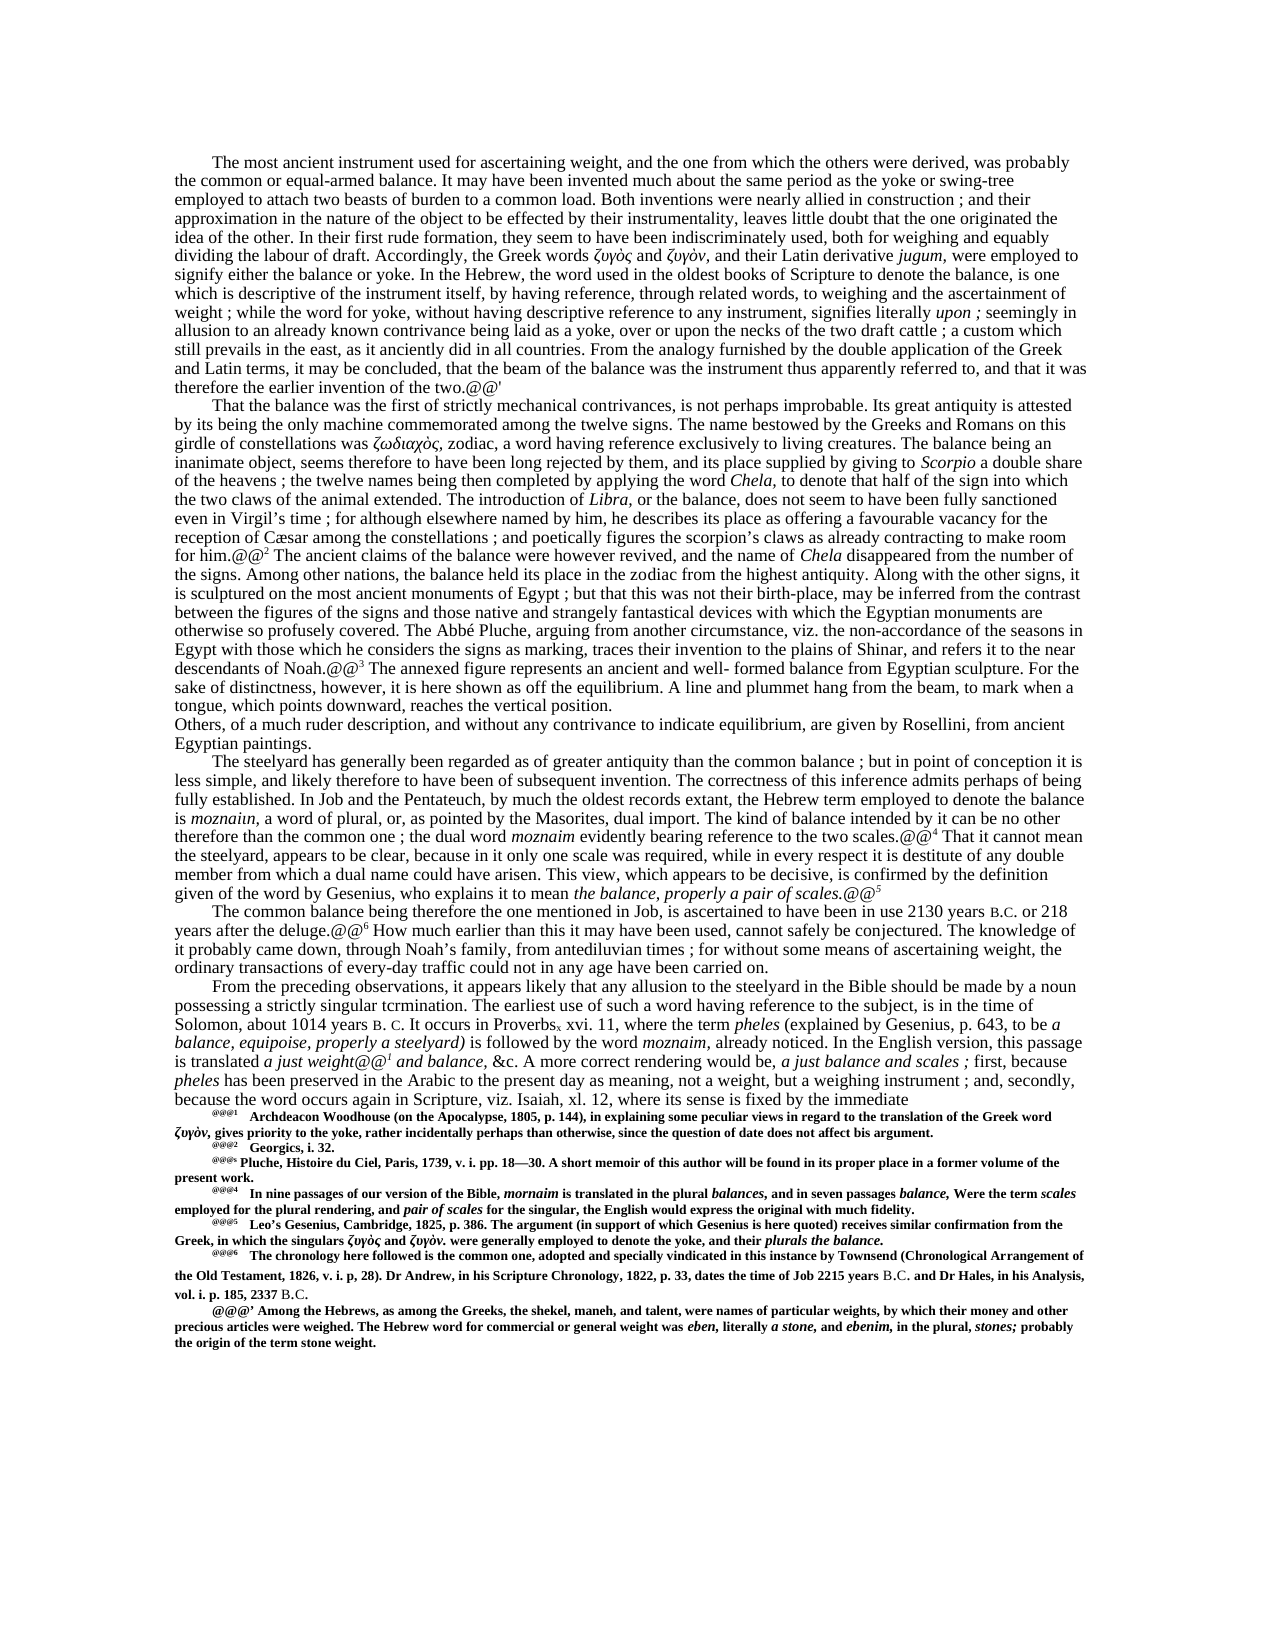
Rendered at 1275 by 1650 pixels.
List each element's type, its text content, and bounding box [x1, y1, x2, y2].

text The steelyard has generally been regarded as of greater antiquity than the common balance ; but in point of conception it is less simple, and likely therefore to have been of subsequent invention. The correctness of this inference admits perhaps of being fully established. In Job and the Pentateuch, by much the oldest records extant, the Hebrew term employed to denote the balance is moznaiιn, a word of plural, or, as pointed by the Masorites, dual import. The kind of balance intended by it can be no other therefore than the common one ; the dual word moznaim evidently bearing reference to the two scales.@@4 That it cannot mean the steelyard, appears to be clear, because in it only one scale was required, while in every respect it is destitute of any double member from which a dual name could have arisen. This view, which appears to be decisive, is confirmed by the definition given of the word by Gesenius, who explains it to mean the balance, properly a pair of scales.@@5 [174, 753, 1088, 903]
text The most ancient instrument used for ascertaining weight, and the one from which the others were derived, was probably the common or equal-armed balance. It may have been invented much about the same period as the yoke or swing-tree employed to attach two beasts of burden to a common load. Both inventions were nearly allied in construction ; and their approximation in the nature of the object to be effected by their instrumentality, leaves little doubt that the one originated the idea of the other. In their first rude formation, they seem to have been indiscriminately used, both for weighing and equably dividing the labour of draft. Accordingly, the Greek words ζυγὸς and ζυγὸν, and their Latin derivative jugum, were employed to signify either the balance or yoke. In the Hebrew, the word used in the oldest books of Scripture to denote the balance, is one which is descriptive of the instrument itself, by having reference, through related words, to weighing and the ascertainment of weight ; while the word for yoke, without having descriptive reference to any instrument, signifies literally upon ; seemingly in allusion to an already known contrivance being laid as a yoke, over or upon the necks of the two draft cattle ; a custom which still prevails in the east, as it anciently did in all countries. From the analogy furnished by the double application of the Greek and Latin terms, it may be concluded, that the beam of the balance was the instrument thus apparently referred to, and that it was therefore the earlier invention of the two.@@' [174, 153, 1088, 397]
text @@@5 Leo’s Gesenius, Cambridge, 1825, p. 386. The argument (in support of which Gesenius is here quoted) receives similar confirmation from the Greek, in which the singulars ζυγὸς and ζυγὸν. were generally employed to denote the yoke, and their plurals the balance. [174, 1217, 1088, 1249]
text That the balance was the first of strictly mechanical contrivances, is not perhaps improbable. Its great antiquity is attested by its being the only machine commemorated among the twelve signs. The name bestowed by the Greeks and Romans on this girdle of constellations was ζωδιαχὸς, zodiac, a word having reference exclusively to living creatures. The balance being an inanimate object, seems therefore to have been long rejected by them, and its place supplied by giving to Scorpio a double share of the heavens ; the twelve names being then completed by applying the word Chela, to denote that half of the sign into which the two claws of the animal extended. The introduction of Libra, or the balance, does not seem to have been fully sanctioned even in Virgil’s time ; for although elsewhere named by him, he describes its place as offering a favourable vacancy for the reception of Cæsar among the constellations ; and poetically figures the scorpion’s claws as already contracting to make room for him.@@2 The ancient claims of the balance were however revived, and the name of Chela disappeared from the number of the signs. Among other nations, the balance held its place in the zodiac from the highest antiquity. Along with the other signs, it is sculptured on the most ancient monuments of Egypt ; but that this was not their birth-place, may be inferred from the contrast between the figures of the signs and those native and strangely fantastical devices with which the Egyptian monuments are otherwise so profusely covered. The Abbé Pluche, arguing from another circumstance, viz. the non-accordance of the seasons in Egypt with those which he considers the signs as marking, traces their invention to the plains of Shinar, and refers it to the near descendants of Noah.@@3 The annexed figure represents an ancient and well- formed balance from Egyptian sculpture. For the sake of distinctness, however, it is here shown as off the equilibrium. A line and plummet hang from the beam, to mark when a tongue, which points downward, reaches the vertical position. [174, 397, 1088, 716]
text @@@1 Archdeacon Woodhouse (on the Apocalypse, 1805, p. 144), in explaining some peculiar views in regard to the translation of the Greek word ζυγὸν, gives priority to the yoke, rather incidentally perhaps than otherwise, since the question of date does not affect bis argument. [174, 1109, 1088, 1140]
text @@@’ Among the Hebrews, as among the Greeks, the shekel, maneh, and talent, were names of particular weights, by which their money and other precious articles were weighed. The Hebrew word for commercial or general weight was eben, literally a stone, and ebenim, in the plural, stones; probably the origin of the term stone weight. [174, 1303, 1088, 1350]
text Others, of a much ruder description, and without any contrivance to indicate equilibrium, are given by Rosellini, from ancient Egyptian paintings. [174, 716, 1088, 753]
text @@@6 The chronology here followed is the common one, adopted and specially vindicated in this instance by Townsend (Chronological Arrangement of the Old Testament, 1826, v. i. p, 28). Dr Andrew, in his Scripture Chronology, 1822, p. 33, dates the time of Job 2215 years b.c. and Dr Hales, in his Analysis, vol. i. p. 185, 2337 b.c. [174, 1249, 1088, 1303]
text @@@s Pluche, Histoire du Ciel, Paris, 1739, v. i. pp. 18—30. A short memoir of this author will be found in its proper place in a former volume of the present work. [174, 1155, 1088, 1186]
text @@@2 Georgics, i. 32. [174, 1140, 1088, 1155]
text From the preceding observations, it appears likely that any allusion to the steelyard in the Bible should be made by a noun possessing a strictly singular tcrmination. The earliest use of such a word having reference to the subject, is in the time of Solomon, about 1014 years b. c. It occurs in Proverbsx xvi. 11, where the term pheles (explained by Gesenius, p. 643, to be a balance, equipoise, properly a steelyard) is followed by the word moznaim, already noticed. In the English version, this passage is translated a just weight@@1 and balance, &c. A more correct rendering would be, a just balance and scales ; first, because pheles has been preserved in the Arabic to the present day as meaning, not a weight, but a weighing instrument ; and, secondly, because the word occurs again in Scripture, viz. Isaiah, xl. 12, where its sense is fixed by the immediate [174, 978, 1088, 1109]
text The common balance being therefore the one mentioned in Job, is ascertained to have been in use 2130 years b.c. or 218 years after the deluge.@@6 How much earlier than this it may have been used, cannot safely be conjectured. The knowledge of it probably came down, through Noah’s family, from antediluvian times ; for without some means of ascertaining weight, the ordinary transactions of every-day traffic could not in any age have been carried on. [174, 903, 1088, 978]
text @@@4 In nine passages of our version of the Bible, mornaim is translated in the plural balances, and in seven passages balance, Were the term scales employed for the plural rendering, and pair of scales for the singular, the English would express the original with much fidelity. [174, 1186, 1088, 1217]
